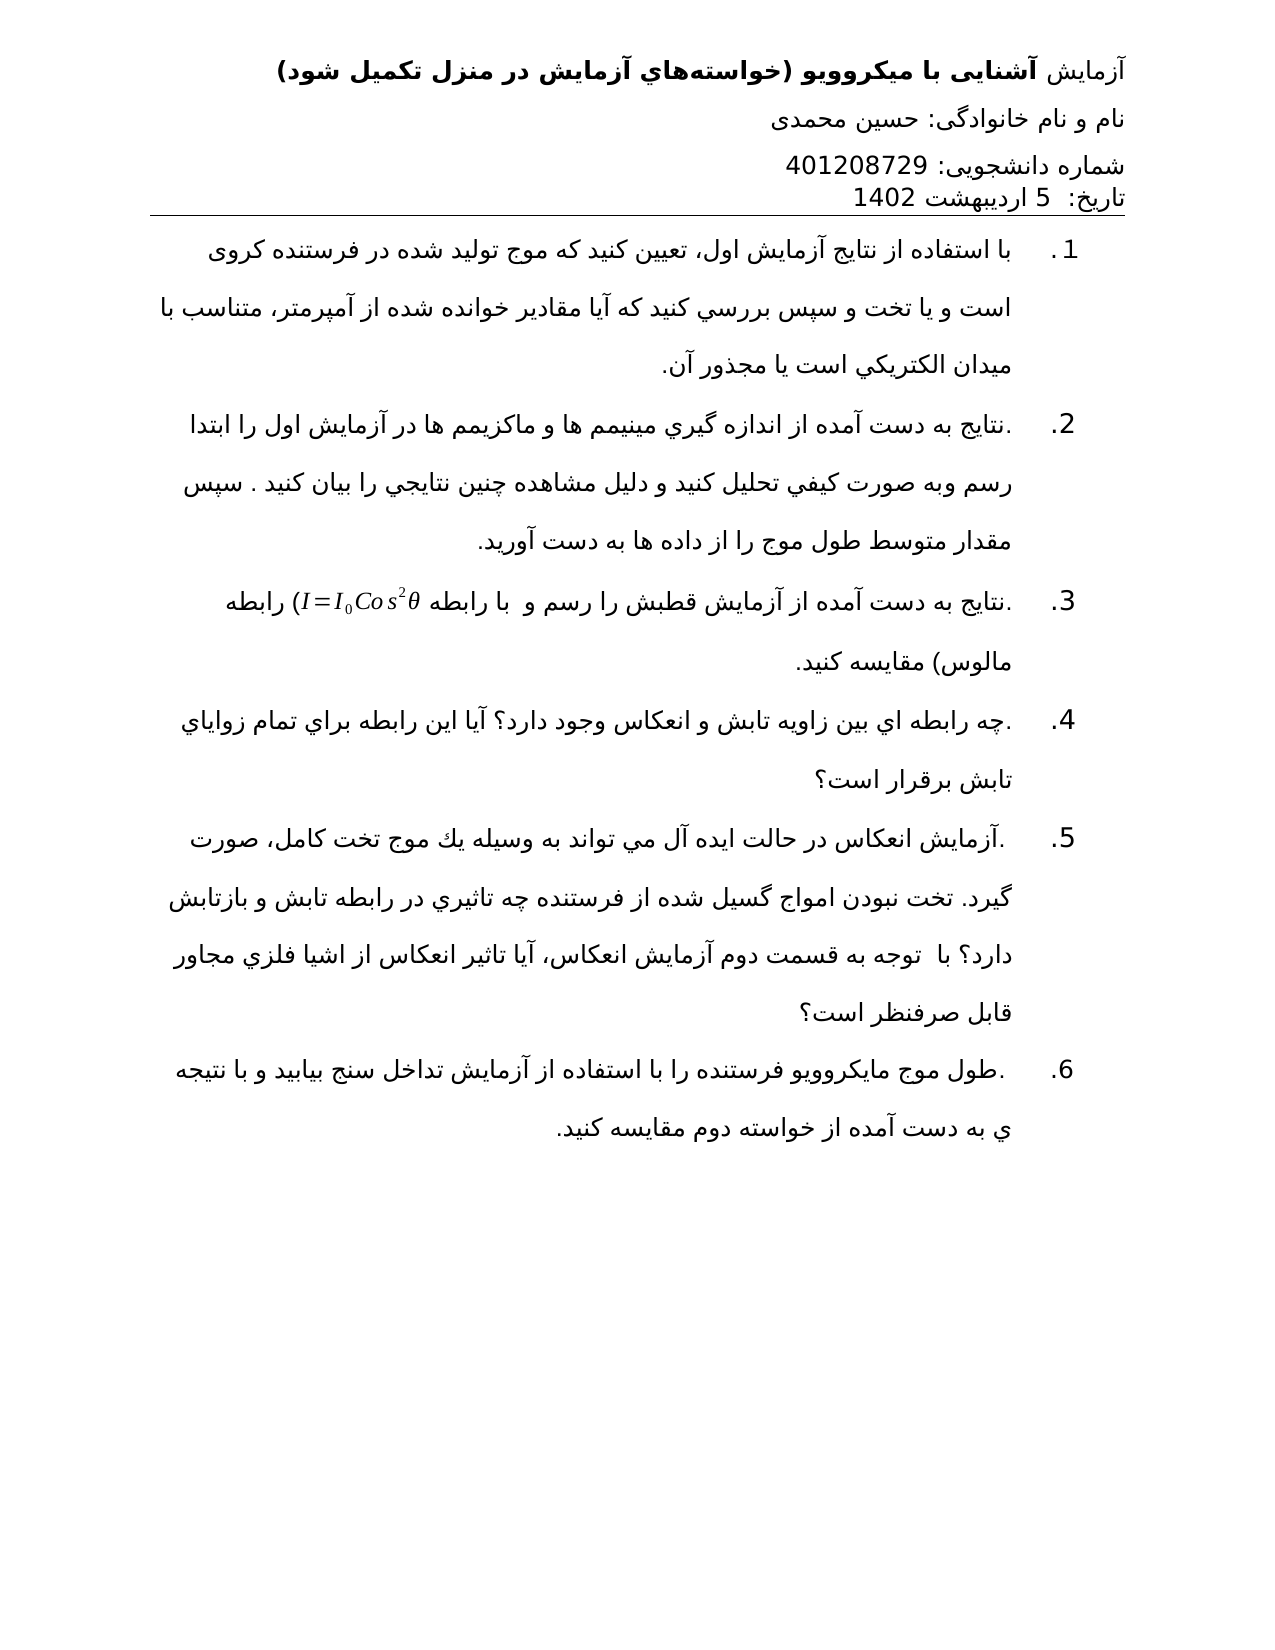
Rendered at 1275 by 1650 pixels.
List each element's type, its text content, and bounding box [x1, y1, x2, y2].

text آزمایش آشنایی با میکروویو (خواسته‌هاي آزمايش در منزل تکمیل شود) [150, 56, 1125, 85]
text نام و نام خانوادگی: حسین محمدی [150, 104, 1125, 133]
list .آزمايش انعكاس در حالت ايده آل مي تواند به وسيله يك موج تخت كامل، صورت گيرد. تخت نبودن امواج گسيل شده از فرستنده چه تاثيري در رابطه تابش و بازتابش دارد؟ با توجه به قسمت دوم آزمايش انعكاس، آيا تاثير انعكاس از اشيا فلزي مجاور قابل صرفنظر است؟ [150, 822, 1050, 1026]
text شماره دانشجویی: 401208729 تاريخ: 5 اردیبهشت 1402 [150, 151, 1125, 215]
list .نتايج به دست آمده از آزمايش قطبش را رسم و با رابطه ) رابطه مالوس) مقايسه كنيد. [150, 583, 1050, 676]
list .طول موج مايكروويو فرستنده را با استفاده از آزمايش تداخل سنج بيابيد و با نتيجه ي به دست آمده از خواسته دوم مقايسه كنيد. [150, 1055, 1050, 1142]
list با استفاده از نتايج آزمايش اول، تعيين كنيد كه موج توليد شده در فرستنده کروی است و یا تخت و سپس بررسي كنيد كه آيا مقادير خوانده شده از آمپرمتر، متناسب با ميدان الكتريكي است يا مجذور آن. [150, 235, 1050, 379]
list .چه رابطه اي بين زاويه تابش و انعكاس وجود دارد؟ آيا اين رابطه براي تمام زواياي تابش برقرار است؟ [150, 704, 1050, 793]
list .نتايج به دست آمده از اندازه گيري مينيمم ها و ماكزيمم ها در آزمايش اول را ابتدا رسم وبه صورت كيفي تحليل كنيد و دليل مشاهده چنين نتايجي را بيان كنيد . سپس مقدار متوسط طول موج را از داده ها به دست آوريد. [150, 408, 1050, 554]
